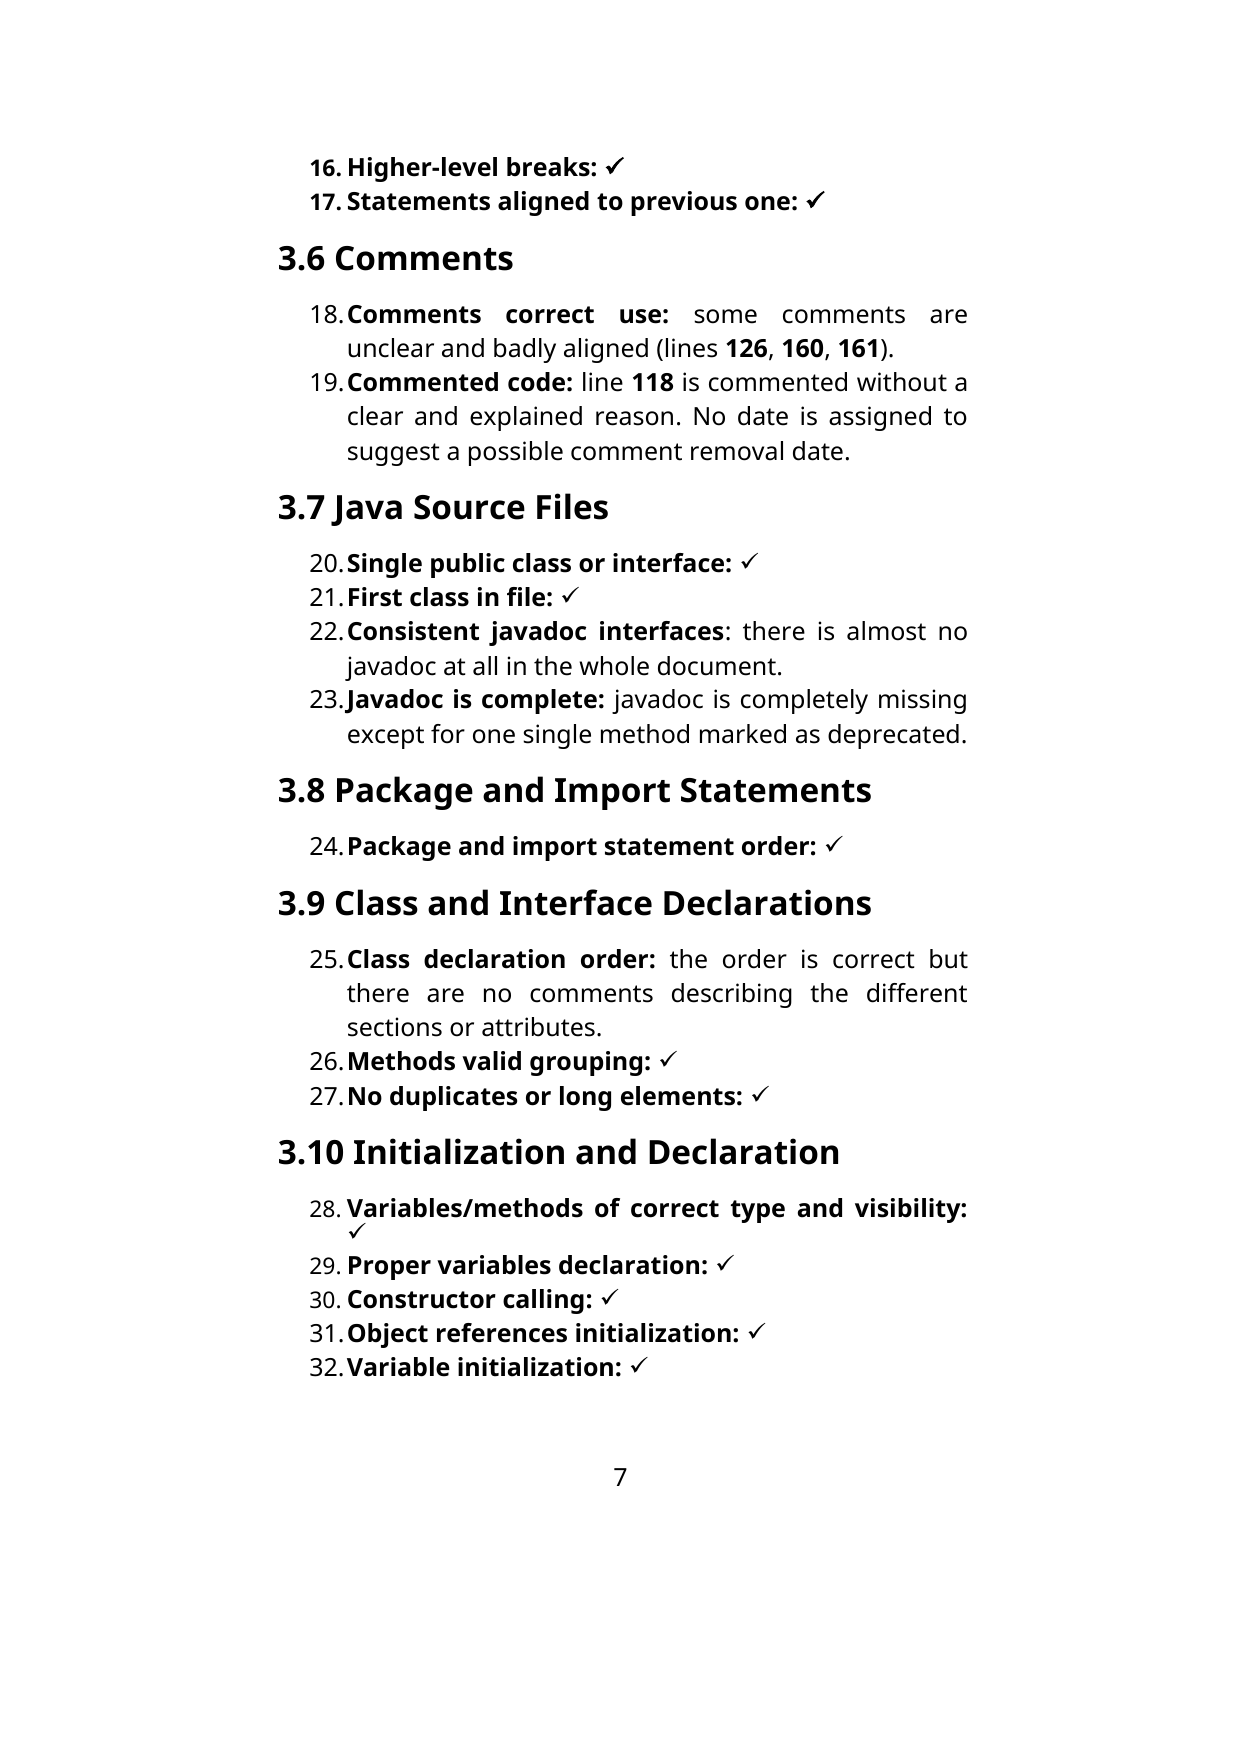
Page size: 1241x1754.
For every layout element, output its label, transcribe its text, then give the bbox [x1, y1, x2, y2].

list Class declaration order: the order is correct but there are no comments describing the different sections or attributes. [309, 942, 968, 1044]
list Methods valid grouping: [309, 1044, 968, 1078]
list Variables/methods of correct type and visibility: [309, 1191, 968, 1248]
subtitle Package and Import Statements [278, 767, 968, 812]
list Variable initialization: [309, 1350, 968, 1384]
list No duplicates or long elements: [309, 1078, 968, 1112]
subtitle Initialization and Declaration [278, 1129, 968, 1174]
list Commented code: line 118 is commented without a clear and explained reason. No date is assigned to suggest a possible comment removal date. [309, 365, 968, 467]
subtitle Java Source Files [278, 484, 968, 529]
list Javadoc is complete: javadoc is completely missing except for one single method marked as deprecated. [309, 682, 968, 750]
list Package and import statement order: [309, 829, 968, 863]
list Object references initialization: [309, 1316, 968, 1350]
subtitle Class and Interface Declarations [278, 880, 968, 925]
list Constructor calling: [309, 1282, 968, 1316]
subtitle Comments [278, 235, 968, 280]
list Statements aligned to previous one: [309, 184, 968, 218]
list Higher-level breaks: [309, 150, 968, 184]
list Proper variables declaration: [309, 1248, 968, 1282]
list First class in file: [309, 580, 968, 614]
list Single public class or interface: [309, 546, 968, 580]
list Comments correct use: some comments are unclear and badly aligned (lines 126, 160, 161). [309, 297, 968, 365]
list Consistent javadoc interfaces: there is almost no javadoc at all in the whole document. [309, 614, 968, 682]
